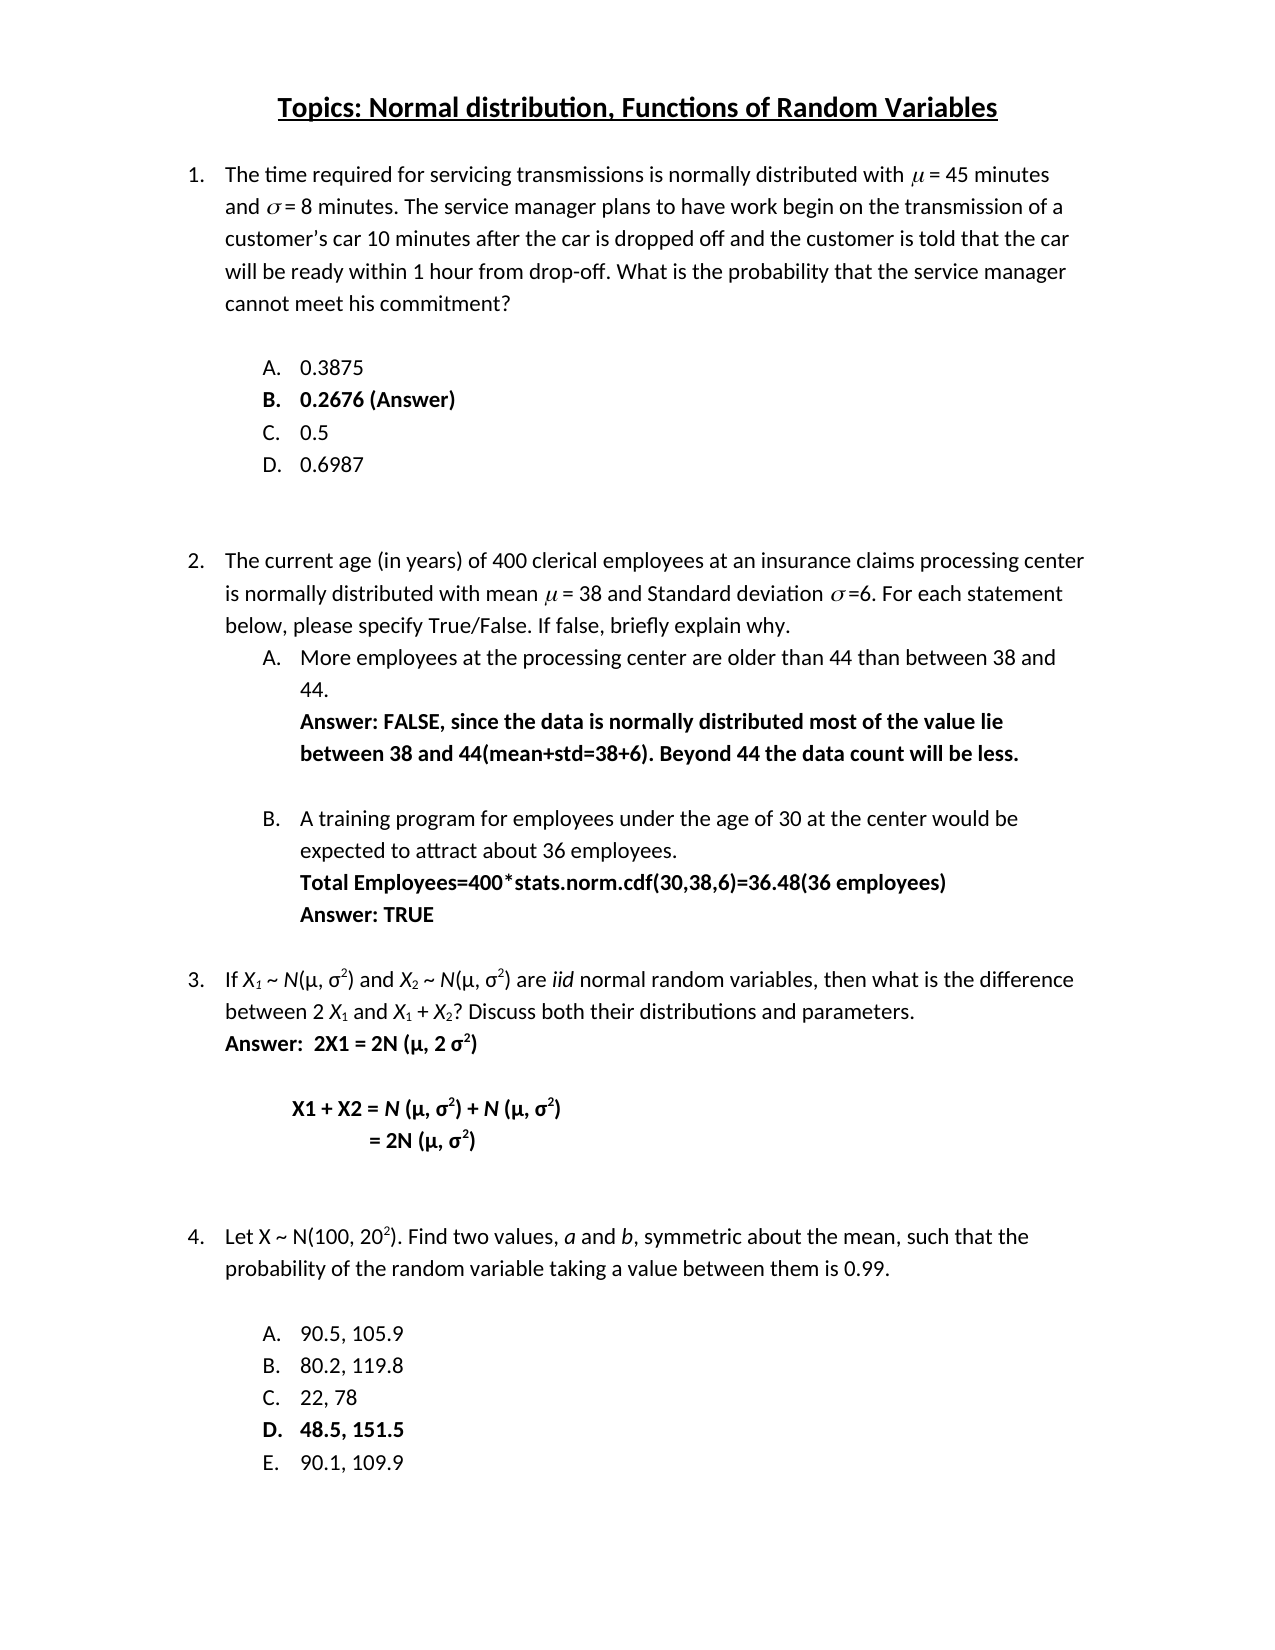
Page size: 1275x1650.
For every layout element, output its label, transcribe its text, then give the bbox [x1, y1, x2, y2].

list 0.2676 (Answer) [262, 386, 1087, 413]
text = 2N (μ, σ2) [225, 1126, 1087, 1154]
list The current age (in years) of 400 clerical employees at an insurance claims processing center is normally distributed with mean = 38 and Standard deviation =6. For each statement below, please specify True/False. If false, briefly explain why. [187, 546, 1087, 639]
list 0.3875 [262, 353, 1087, 381]
text X1 + X2 = N (μ, σ2) + N (μ, σ2) [225, 1094, 1087, 1122]
list 80.2, 119.8 [262, 1351, 1087, 1379]
list A training program for employees under the age of 30 at the center would be expected to attract about 36 employees. [262, 804, 1087, 864]
list 90.5, 105.9 [262, 1319, 1087, 1347]
list 0.6987 [262, 450, 1087, 478]
text Topics: Normal distribution, Functions of Random Variables [187, 89, 1087, 124]
list The time required for servicing transmissions is normally distributed with = 45 minutes and = 8 minutes. The service manager plans to have work begin on the transmission of a customer’s car 10 minutes after the car is dropped off and the customer is told that the car will be ready within 1 hour from drop-off. What is the probability that the service manager cannot meet his commitment? [187, 160, 1087, 317]
text Answer: FALSE, since the data is normally distributed most of the value lie between 38 and 44(mean+std=38+6). Beyond 44 the data count will be less. [300, 707, 1087, 768]
text Answer: TRUE [300, 901, 1087, 928]
list 22, 78 [262, 1383, 1087, 1411]
list 0.5 [262, 418, 1087, 446]
list More employees at the processing center are older than 44 than between 38 and 44. [262, 643, 1087, 703]
list 48.5, 151.5 [262, 1416, 1087, 1443]
text Total Employees=400*stats.norm.cdf(30,38,6)=36.48(36 employees) [300, 868, 1087, 896]
list 90.1, 109.9 [262, 1448, 1087, 1476]
list Let X ~ N(100, 202). Find two values, a and b, symmetric about the mean, such that the probability of the random variable taking a value between them is 0.99. [187, 1222, 1087, 1283]
list If X1 ~ N(μ, σ2) and X2 ~ N(μ, σ2) are iid normal random variables, then what is the difference between 2 X1 and X1 + X2? Discuss both their distributions and parameters. [187, 965, 1087, 1025]
text Answer: 2X1 = 2N (μ, 2 σ2) [225, 1029, 1087, 1057]
